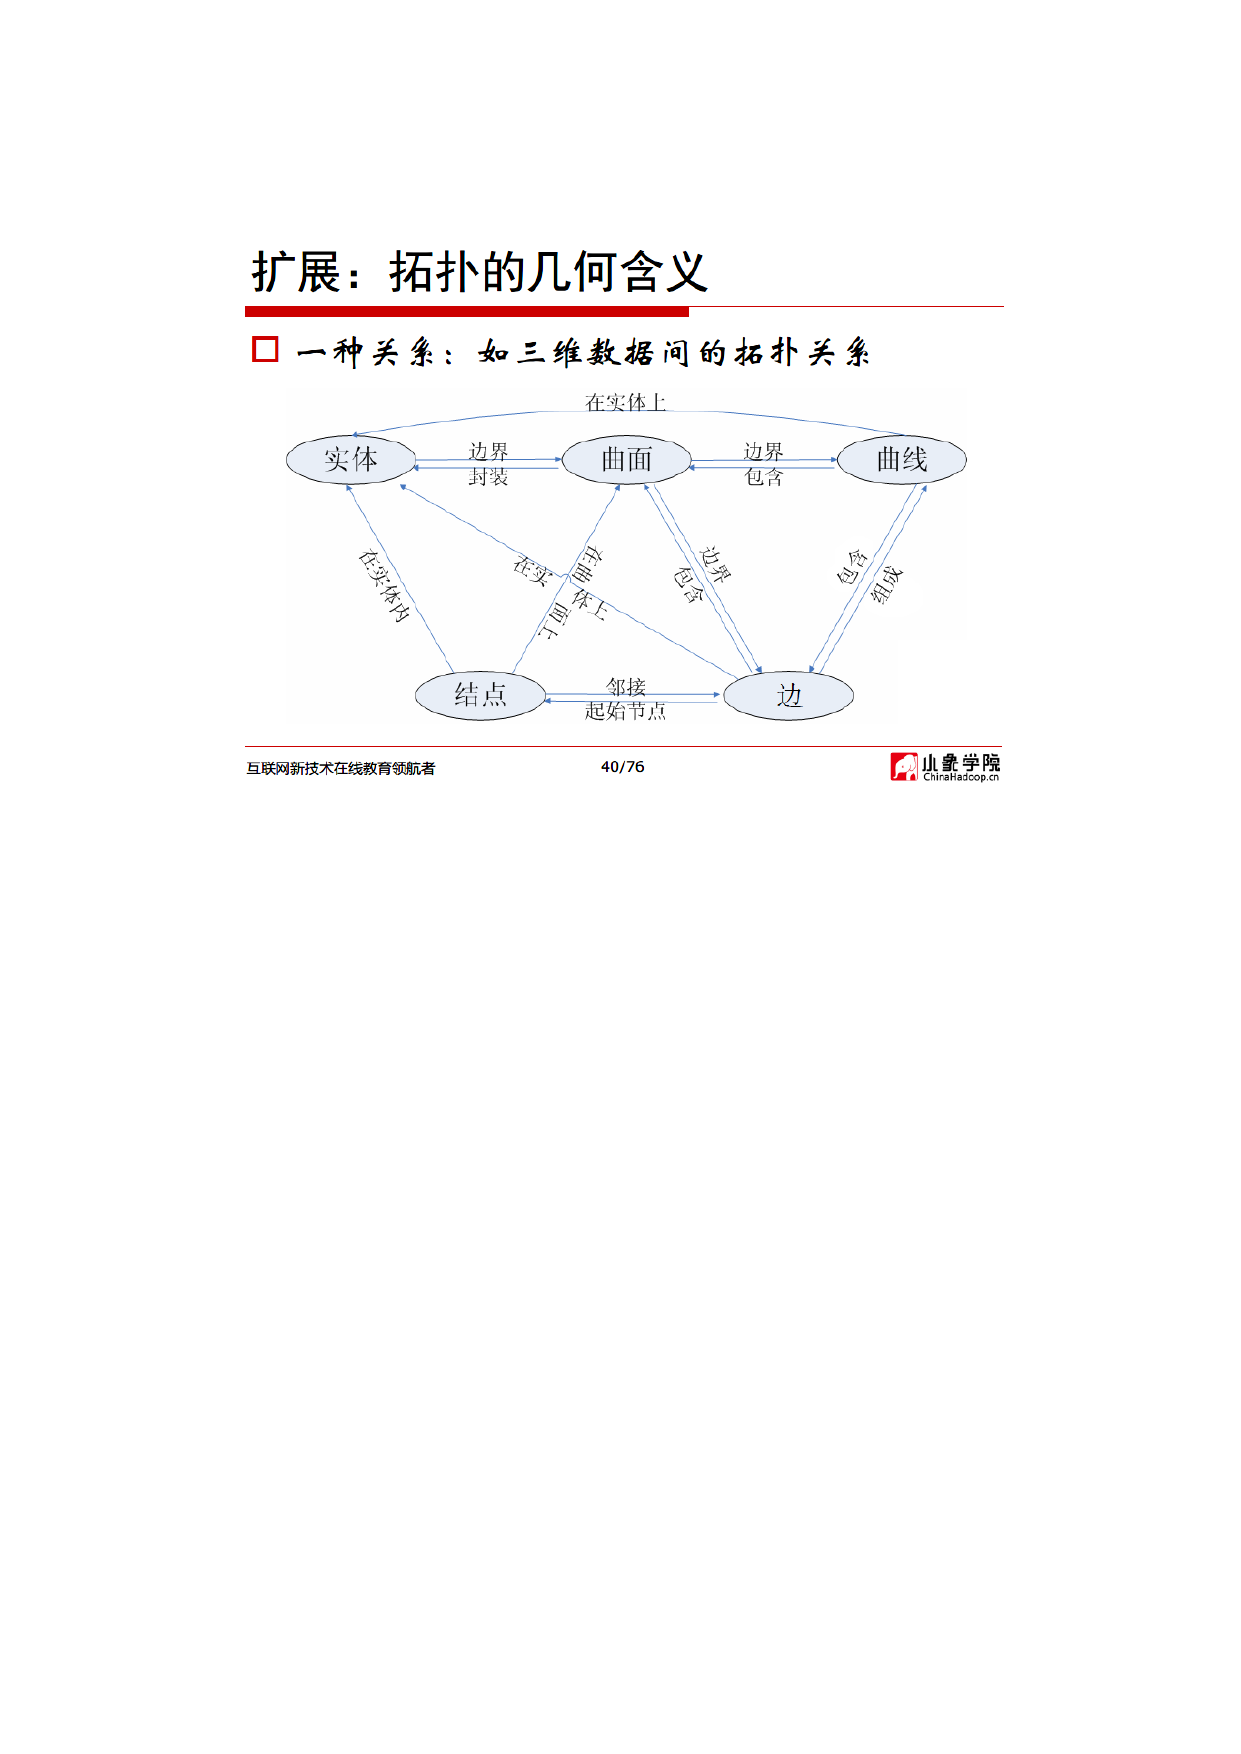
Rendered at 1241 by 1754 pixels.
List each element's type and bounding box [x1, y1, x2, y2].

picture [187, 162, 1053, 783]
